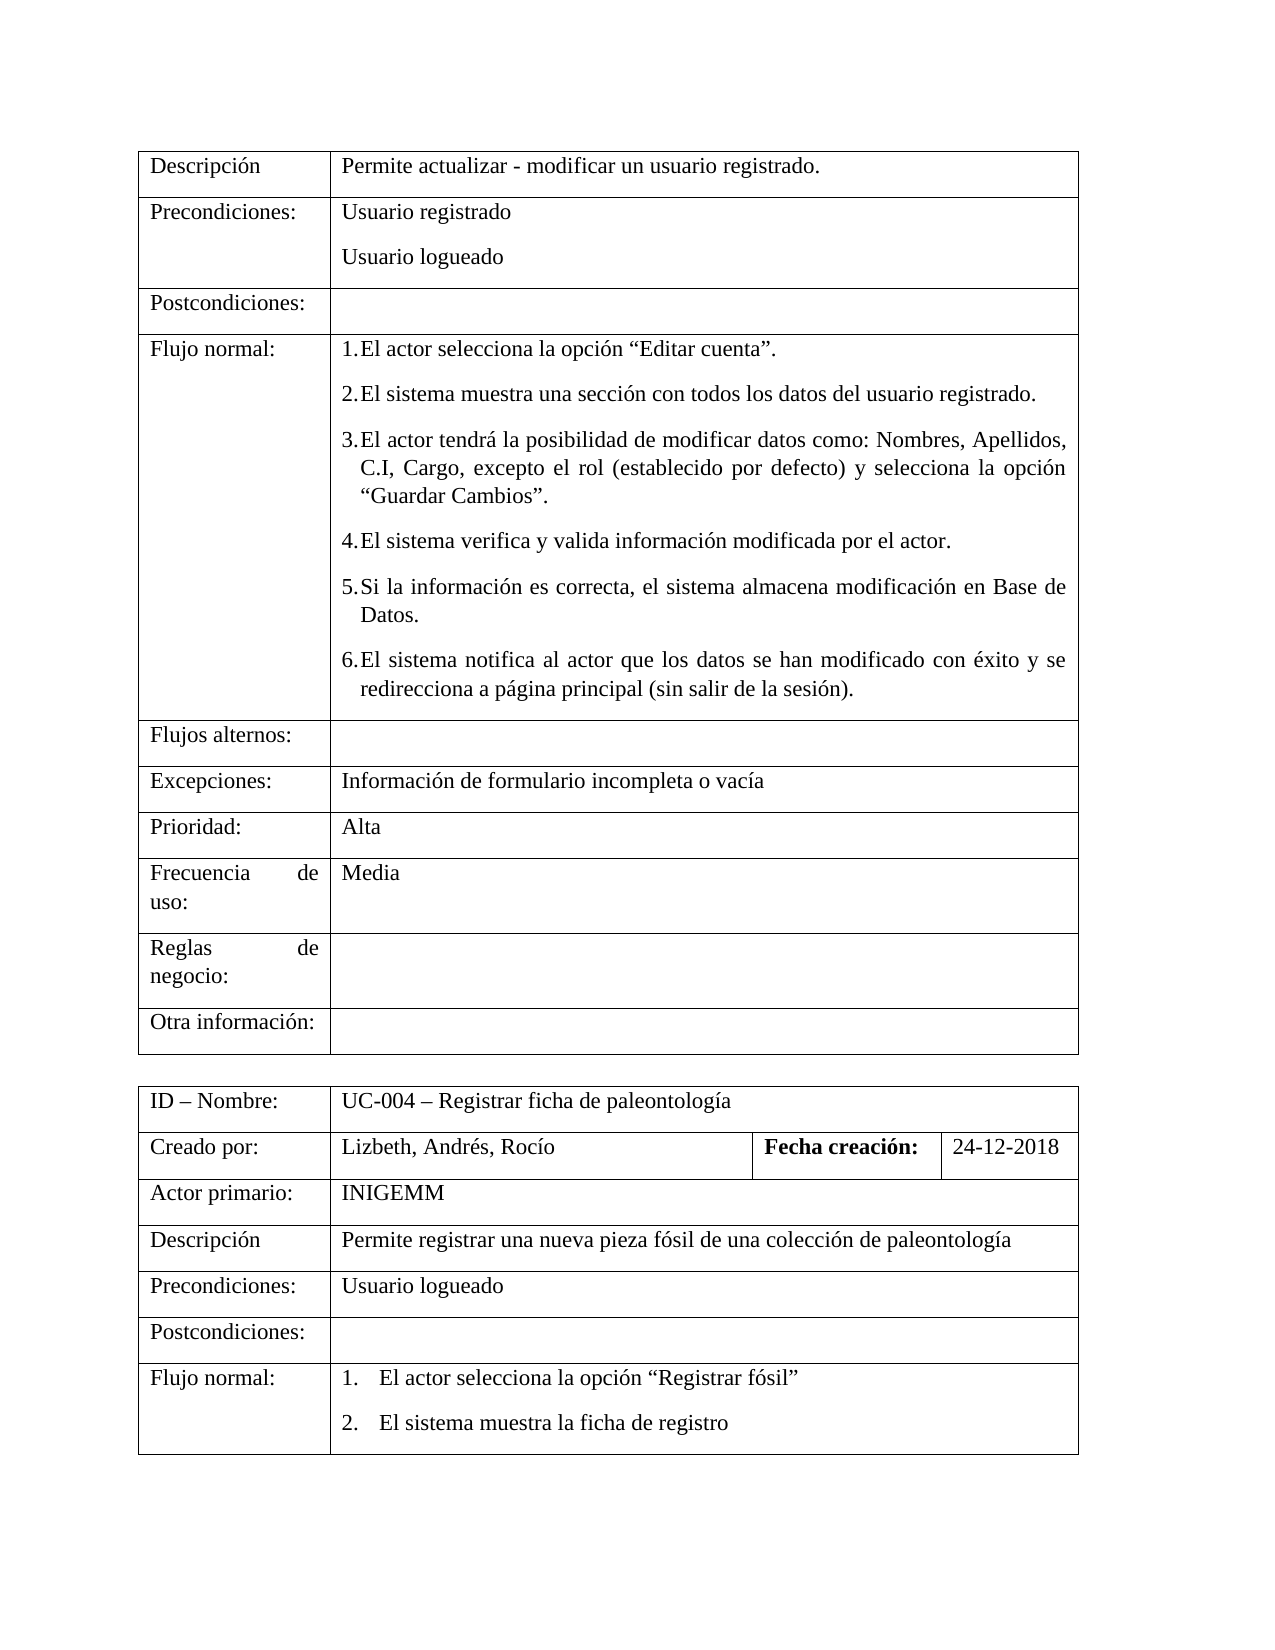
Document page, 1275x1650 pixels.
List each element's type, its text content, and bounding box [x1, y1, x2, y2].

table_cell 24-12-2018 [942, 1133, 1078, 1178]
table_cell Creado por: [139, 1133, 330, 1178]
table_cell Media [331, 859, 1078, 933]
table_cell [331, 1364, 1078, 1454]
table_cell Prioridad: [139, 813, 330, 858]
table_cell Descripción [139, 152, 330, 197]
table_cell [331, 1318, 1078, 1363]
table_cell [331, 1009, 1078, 1053]
table_cell Precondiciones: [139, 198, 330, 288]
table_cell INIGEMM [331, 1180, 1078, 1224]
table_cell Lizbeth, Andrés, Rocío [331, 1133, 752, 1178]
table_cell El actor selecciona la opción “Editar cuenta”. El sistema muestra una sección con todos los datos del usuario registrado. El actor tendrá la posibilidad de modificar datos como: Nombres, Apellidos, C.I, Cargo, excepto el rol (establecido por defecto) y selecciona la opción “Guardar Cambios”. El sistema verifica y valida información modificada por el actor. Si la información es correcta, el sistema almacena modificación en Base de Datos. El sistema notifica al actor que los datos se han modificado con éxito y se redirecciona a página principal (sin salir de la sesión). [331, 335, 1078, 720]
table_cell Información de formulario incompleta o vacía [331, 767, 1078, 812]
table_cell [331, 934, 1078, 1007]
table_cell Permite registrar una nueva pieza fósil de una colección de paleontología [331, 1226, 1078, 1271]
table_cell Precondiciones: [139, 1272, 330, 1317]
table_cell Flujos alternos: [139, 721, 330, 766]
table_cell Fecha creación: [753, 1133, 941, 1178]
table_cell Flujo normal: [139, 335, 330, 720]
table_header UC-004 – Registrar ficha de paleontología [331, 1087, 1078, 1132]
table_cell Frecuencia de uso: [139, 859, 330, 933]
table_cell Usuario registrado Usuario logueado [331, 198, 1078, 288]
table_cell Otra información: [139, 1009, 330, 1053]
table_header ID – Nombre: [139, 1087, 330, 1132]
table_cell Excepciones: [139, 767, 330, 812]
table_cell Flujo normal: [139, 1364, 330, 1454]
table_cell [331, 289, 1078, 334]
table_cell Alta [331, 813, 1078, 858]
table_cell Postcondiciones: [139, 1318, 330, 1363]
table_cell Usuario logueado [331, 1272, 1078, 1317]
table_cell Descripción [139, 1226, 330, 1271]
table_cell Postcondiciones: [139, 289, 330, 334]
table_cell Reglas de negocio: [139, 934, 330, 1007]
table_cell [331, 721, 1078, 766]
table_cell Actor primario: [139, 1180, 330, 1224]
table_cell Permite actualizar - modificar un usuario registrado. [331, 152, 1078, 197]
